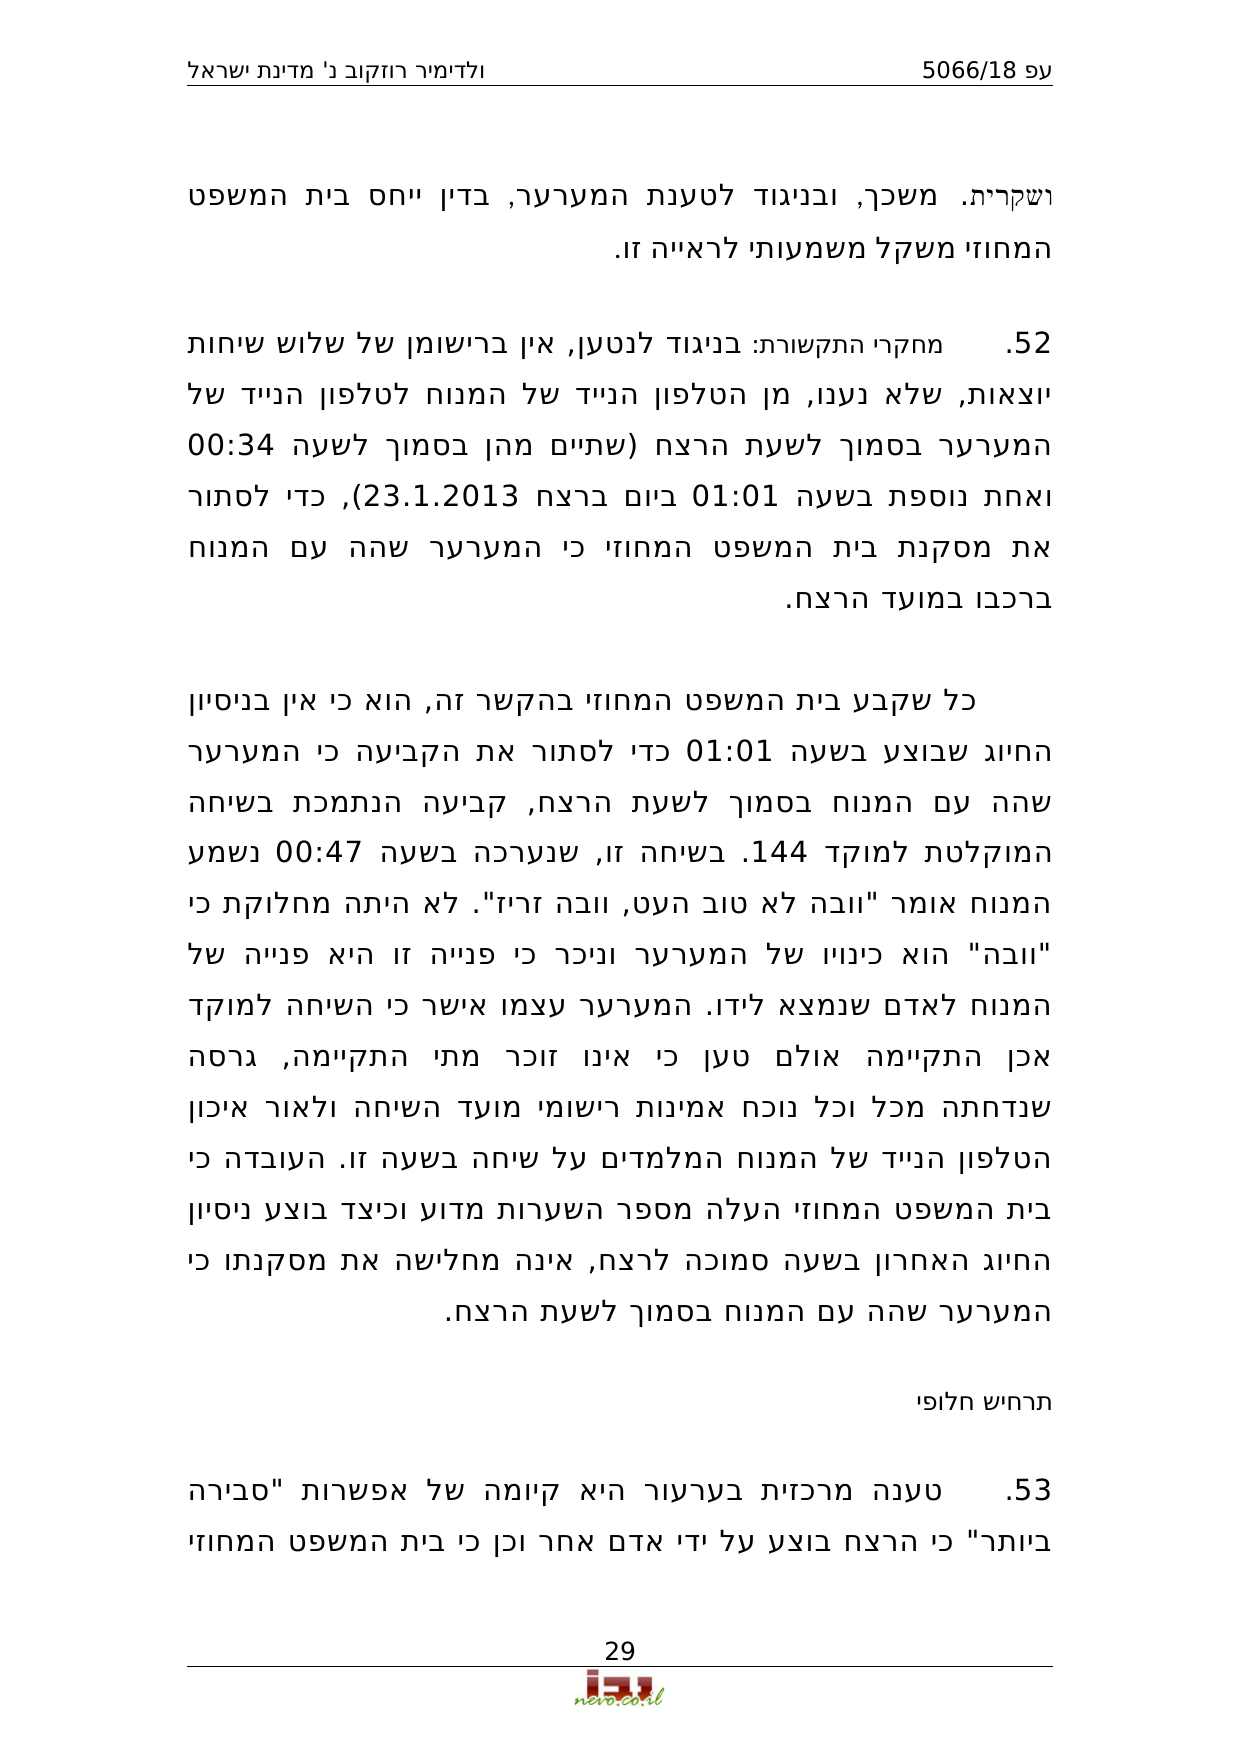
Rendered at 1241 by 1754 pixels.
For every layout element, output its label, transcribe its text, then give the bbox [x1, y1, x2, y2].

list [187, 177, 1053, 266]
picture [574, 1669, 666, 1707]
list כל שקבע בית המשפט המחוזי בהקשר זה, הוא כי אין בניסיון החיוג שבוצע בשעה 01:01 כדי לסתור את הקביעה כי המערער שהה עם המנוח בסמוך לשעת הרצח, קביעה הנתמכת בשיחה המוקלטת למוקד 144. בשיחה זו, שנערכה בשעה 00:47 נשמע המנוח אומר "וובה לא טוב העט, וובה זריז". לא היתה מחלוקת כי "וובה" הוא כינויו של המערער וניכר כי פנייה זו היא פנייה של המנוח לאדם שנמצא לידו. המערער עצמו אישר כי השיחה למוקד אכן התקיימה אולם טען כי אינו זוכר מתי התקיימה, גרסה שנדחתה מכל וכל נוכח אמינות רישומי מועד השיחה ולאור איכון הטלפון הנייד של המנוח המלמדים על שיחה בשעה זו. העובדה כי בית המשפט המחוזי העלה מספר השערות מדוע וכיצד בוצע ניסיון החיוג האחרון בשעה סמוכה לרצח, אינה מחלישה את מסקנתו כי המערער שהה עם המנוח בסמוך לשעת הרצח. [187, 683, 1053, 1328]
list מחקרי התקשורת: בניגוד לנטען, אין ברישומן של שלוש שיחות יוצאות, שלא נענו, מן הטלפון הנייד של המנוח לטלפון הנייד של המערער בסמוך לשעת הרצח (שתיים מהן בסמוך לשעה 00:34 ואחת נוספת בשעה 01:01 ביום ברצח 23.1.2013), כדי לסתור את מסקנת בית המשפט המחוזי כי המערער שהה עם המנוח ברכבו במועד הרצח. [187, 326, 1053, 615]
text תרחיש חלופי [187, 1387, 1053, 1416]
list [187, 1473, 1053, 1558]
